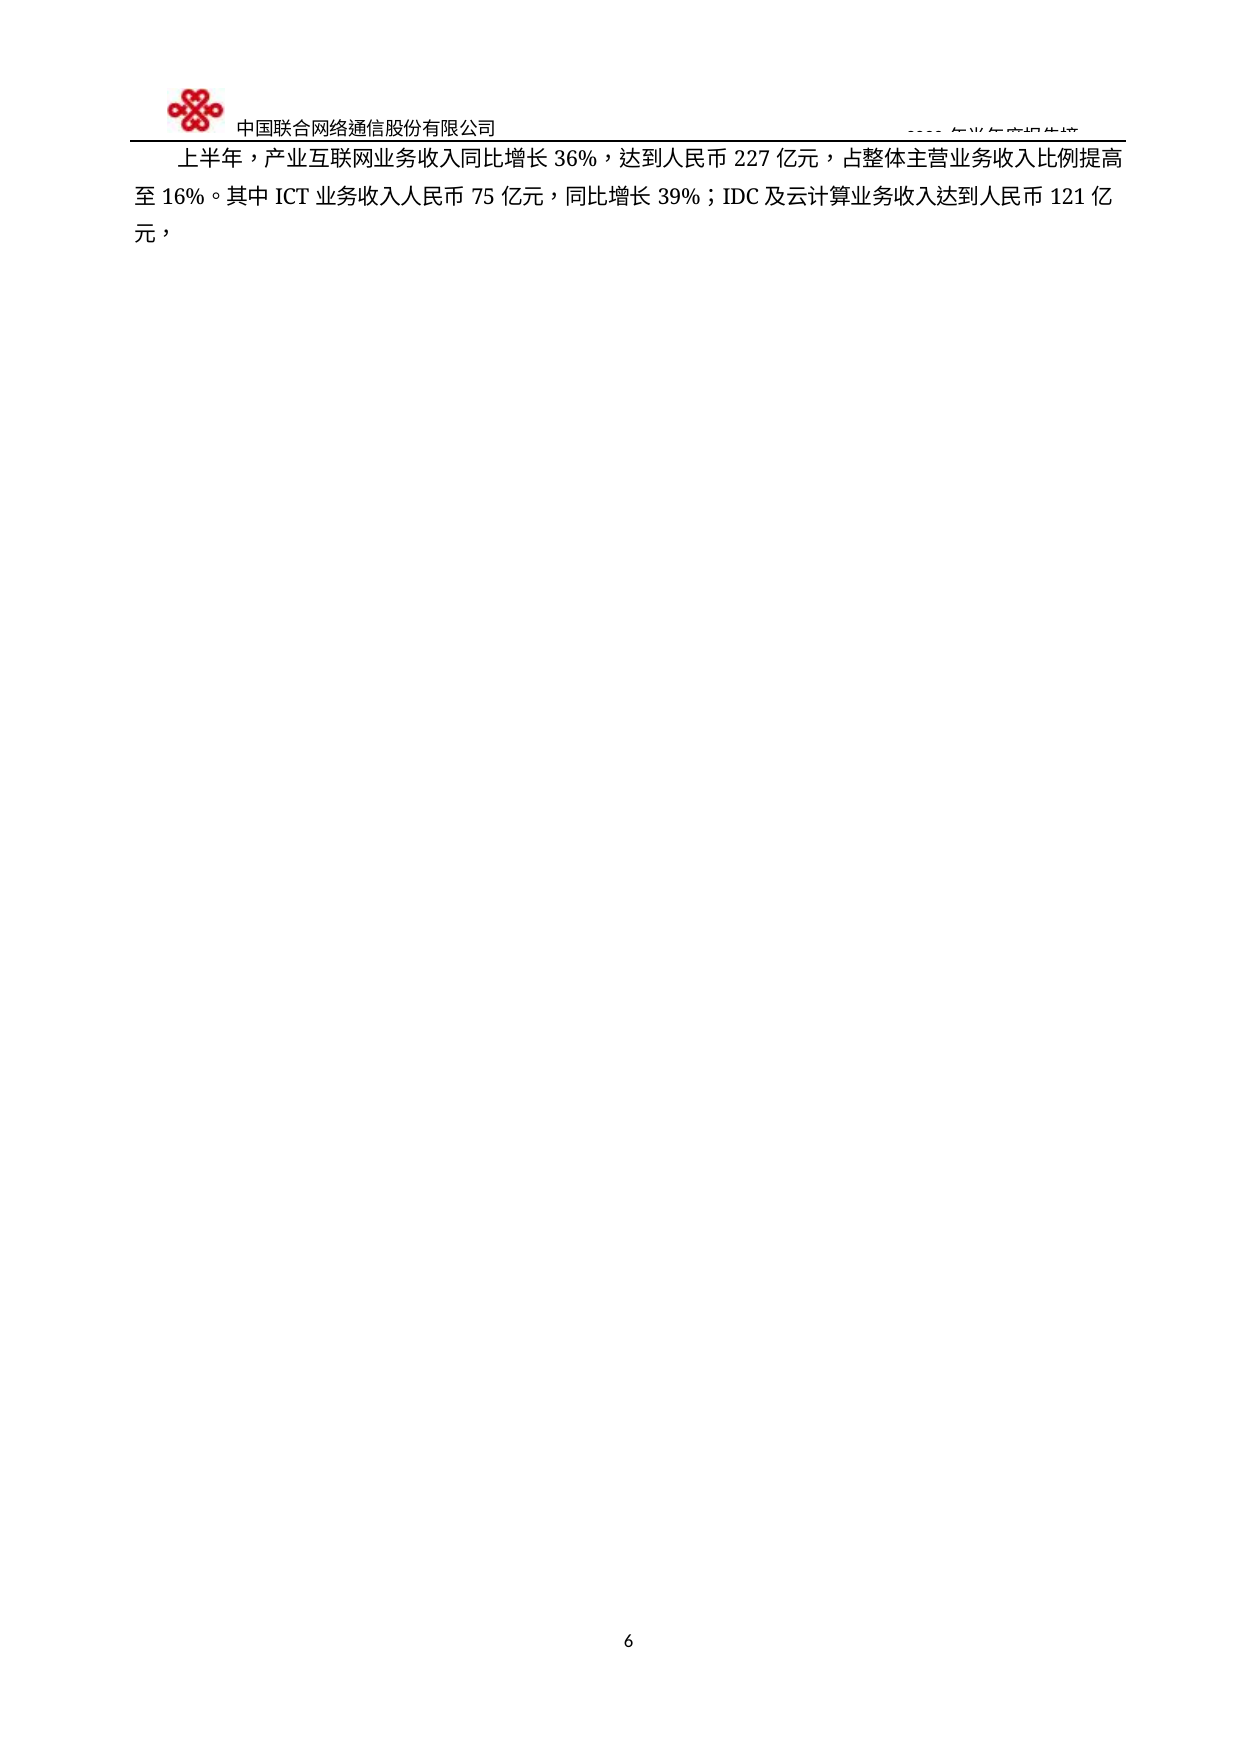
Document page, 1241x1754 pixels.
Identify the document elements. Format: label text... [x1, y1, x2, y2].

text 上半年，产业互联网业务收入同比增长 36%，达到人民币 227 亿元，占整体主营业务收入比例提高 至 16%。其中 ICT 业务收入人民币 75 亿元，同比增长 39%；IDC 及云计算业务收入达到人民币 121 亿元， [134, 143, 1129, 248]
picture [167, 88, 225, 133]
